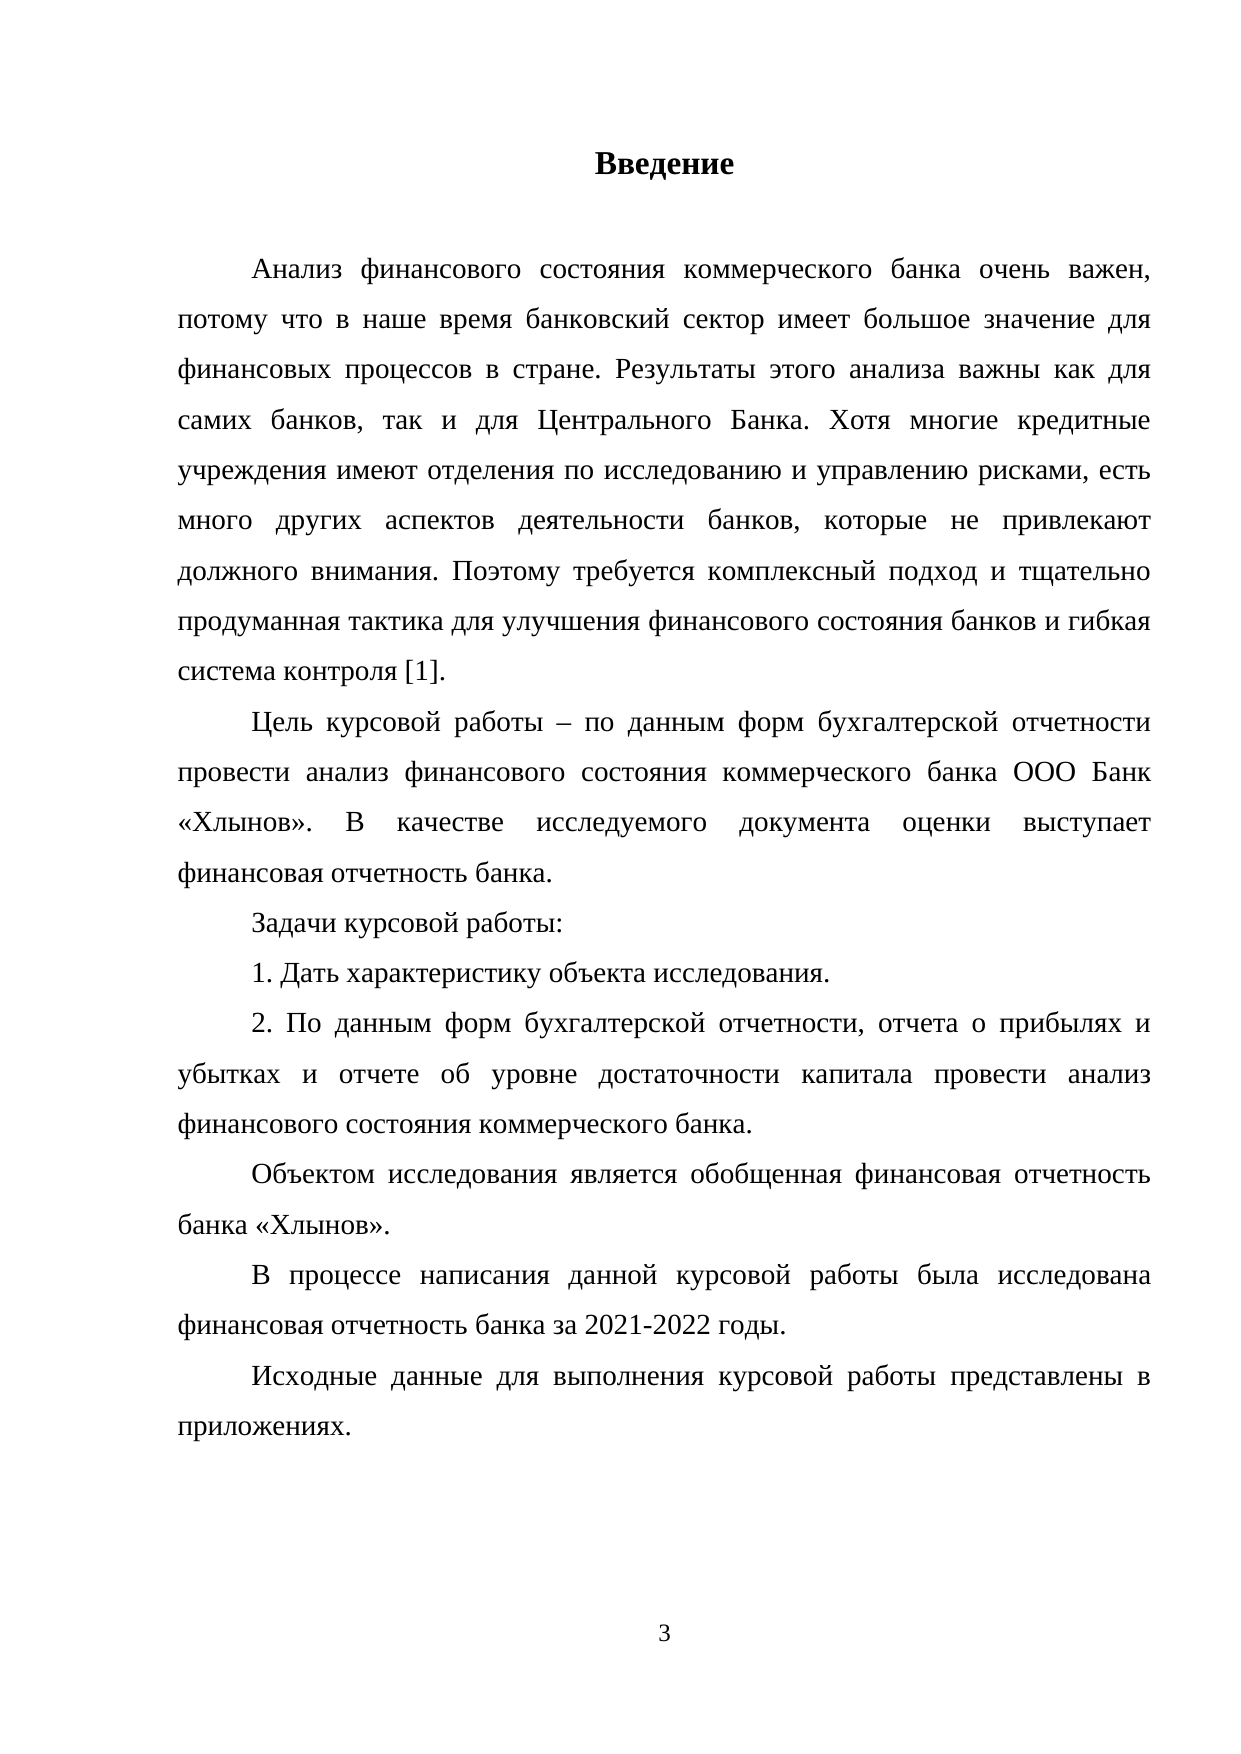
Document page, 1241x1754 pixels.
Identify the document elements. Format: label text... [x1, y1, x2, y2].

text Исходные данные для выполнения курсовой работы представлены в приложениях. [177, 1358, 1152, 1442]
text Цель курсовой работы – по данным форм бухгалтерской отчетности провести анализ финансового состояния коммерческого банка ООО Банк «Хлынов». В качестве исследуемого документа оценки выступает финансовая отчетность банка. [177, 704, 1152, 888]
text 1. Дать характеристику объекта исследования. [177, 955, 1152, 989]
text В процессе написания данной курсовой работы была исследована финансовая отчетность банка за 2021-2022 годы. [177, 1257, 1152, 1341]
text Задачи курсовой работы: [177, 905, 1152, 938]
text Анализ финансового состояния коммерческого банка очень важен, потому что в наше время банковский сектор имеет большое значение для финансовых процессов в стране. Результаты этого анализа важны как для самих банков, так и для Центрального Банка. Хотя многие кредитные учреждения имеют отделения по исследованию и управлению рисками, есть много других аспектов деятельности банков, которые не привлекают должного внимания. Поэтому требуется комплексный подход и тщательно продуманная тактика для улучшения финансового состояния банков и гибкая система контроля [1]. [177, 251, 1152, 687]
subtitle Введение [177, 143, 1152, 181]
text Объектом исследования является обобщенная финансовая отчетность банка «Хлынов». [177, 1157, 1152, 1240]
text 2. По данным форм бухгалтерской отчетности, отчета о прибылях и убытках и отчете об уровне достаточности капитала провести анализ финансового состояния коммерческого банка. [177, 1006, 1152, 1140]
